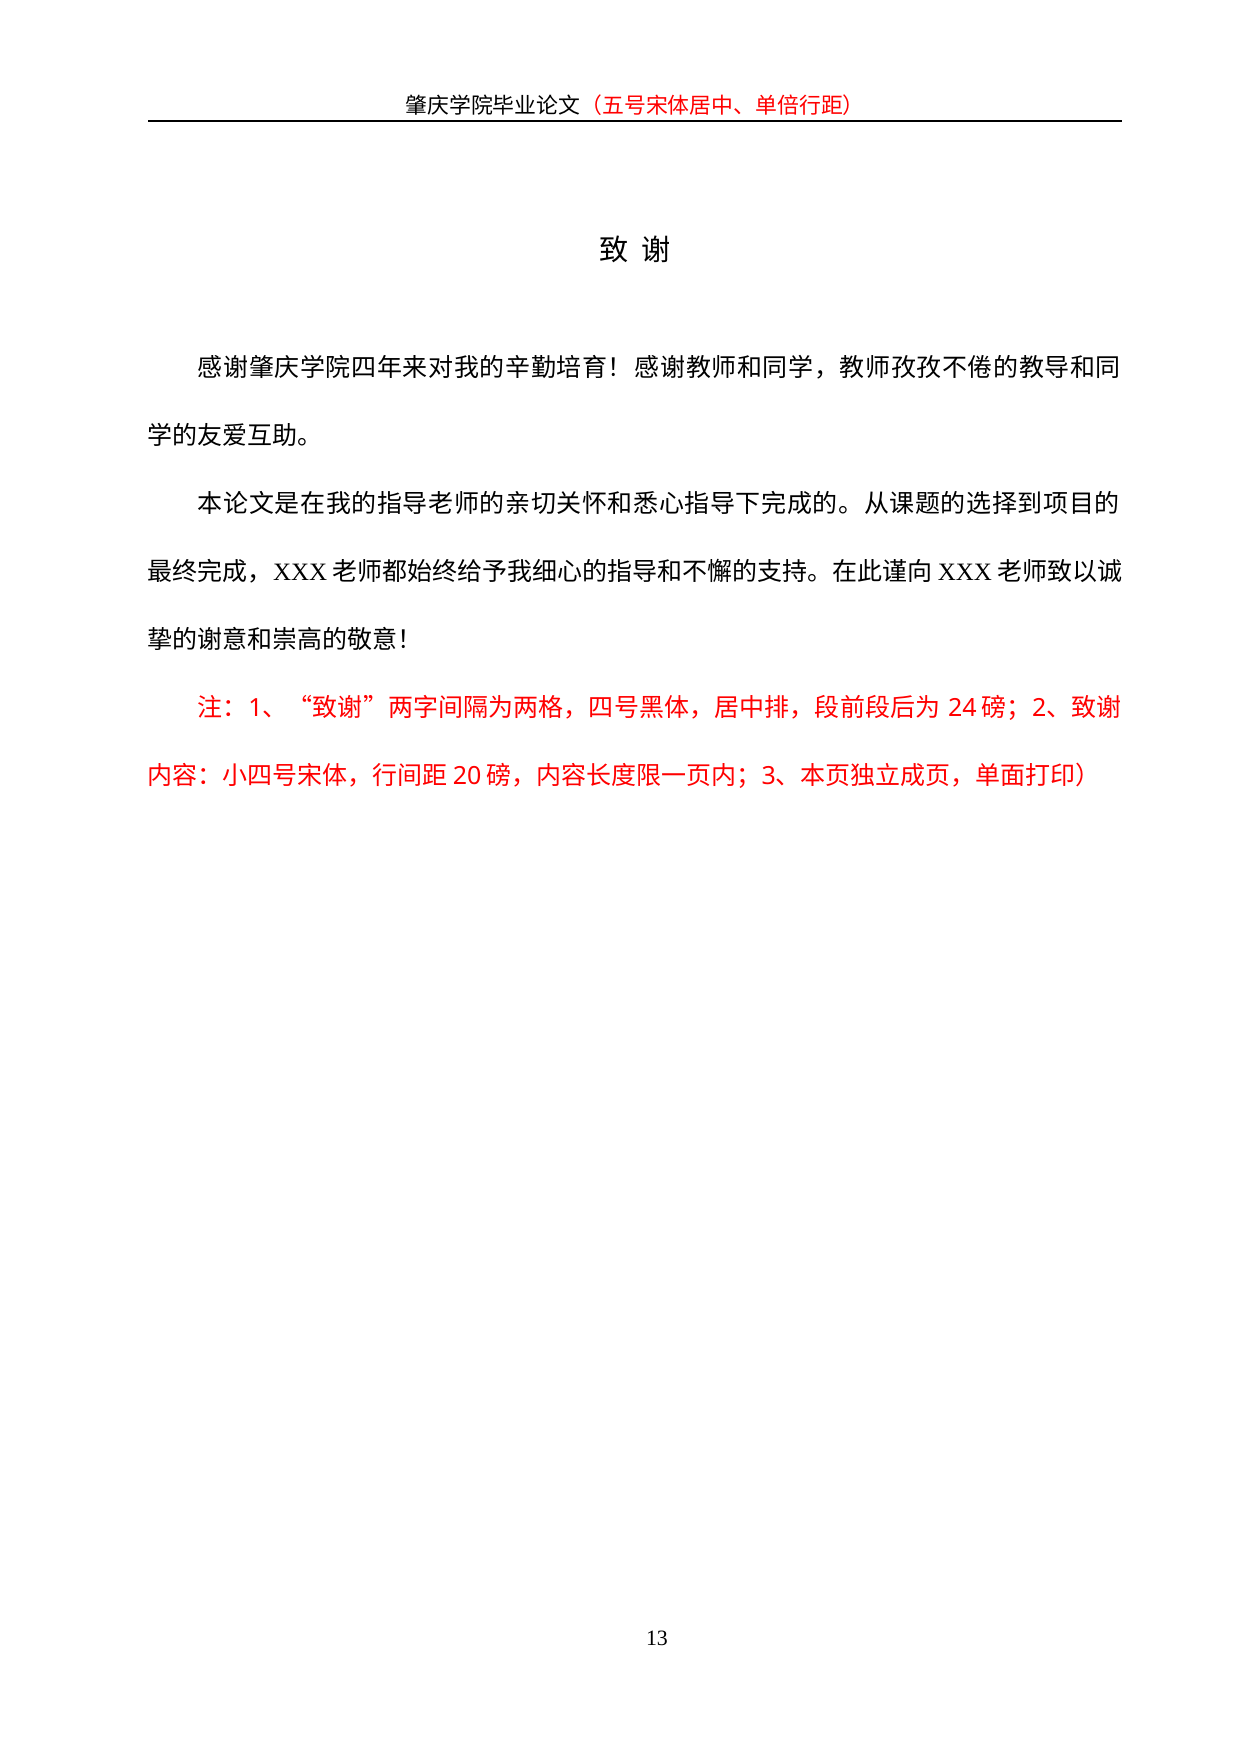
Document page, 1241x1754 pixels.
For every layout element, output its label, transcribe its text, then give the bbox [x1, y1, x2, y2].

text 致 谢 [148, 214, 1122, 282]
text 注：1、“致谢”两字间隔为两格，四号黑体，居中排，段前段后为24磅；2、致谢内容：小四号宋体，行间距20磅，内容长度限一页内；3、本页独立成页，单面打印） [148, 671, 1122, 807]
text 本论文是在我的指导老师的亲切关怀和悉心指导下完成的。从课题的选择到项目的最终完成，XXX老师都始终给予我细心的指导和不懈的支持。在此谨向XXX老师致以诚挚的谢意和崇高的敬意！ [148, 468, 1122, 671]
text 感谢肇庆学院四年来对我的辛勤培育！感谢教师和同学，教师孜孜不倦的教导和同学的友爱互助。 [148, 332, 1122, 468]
